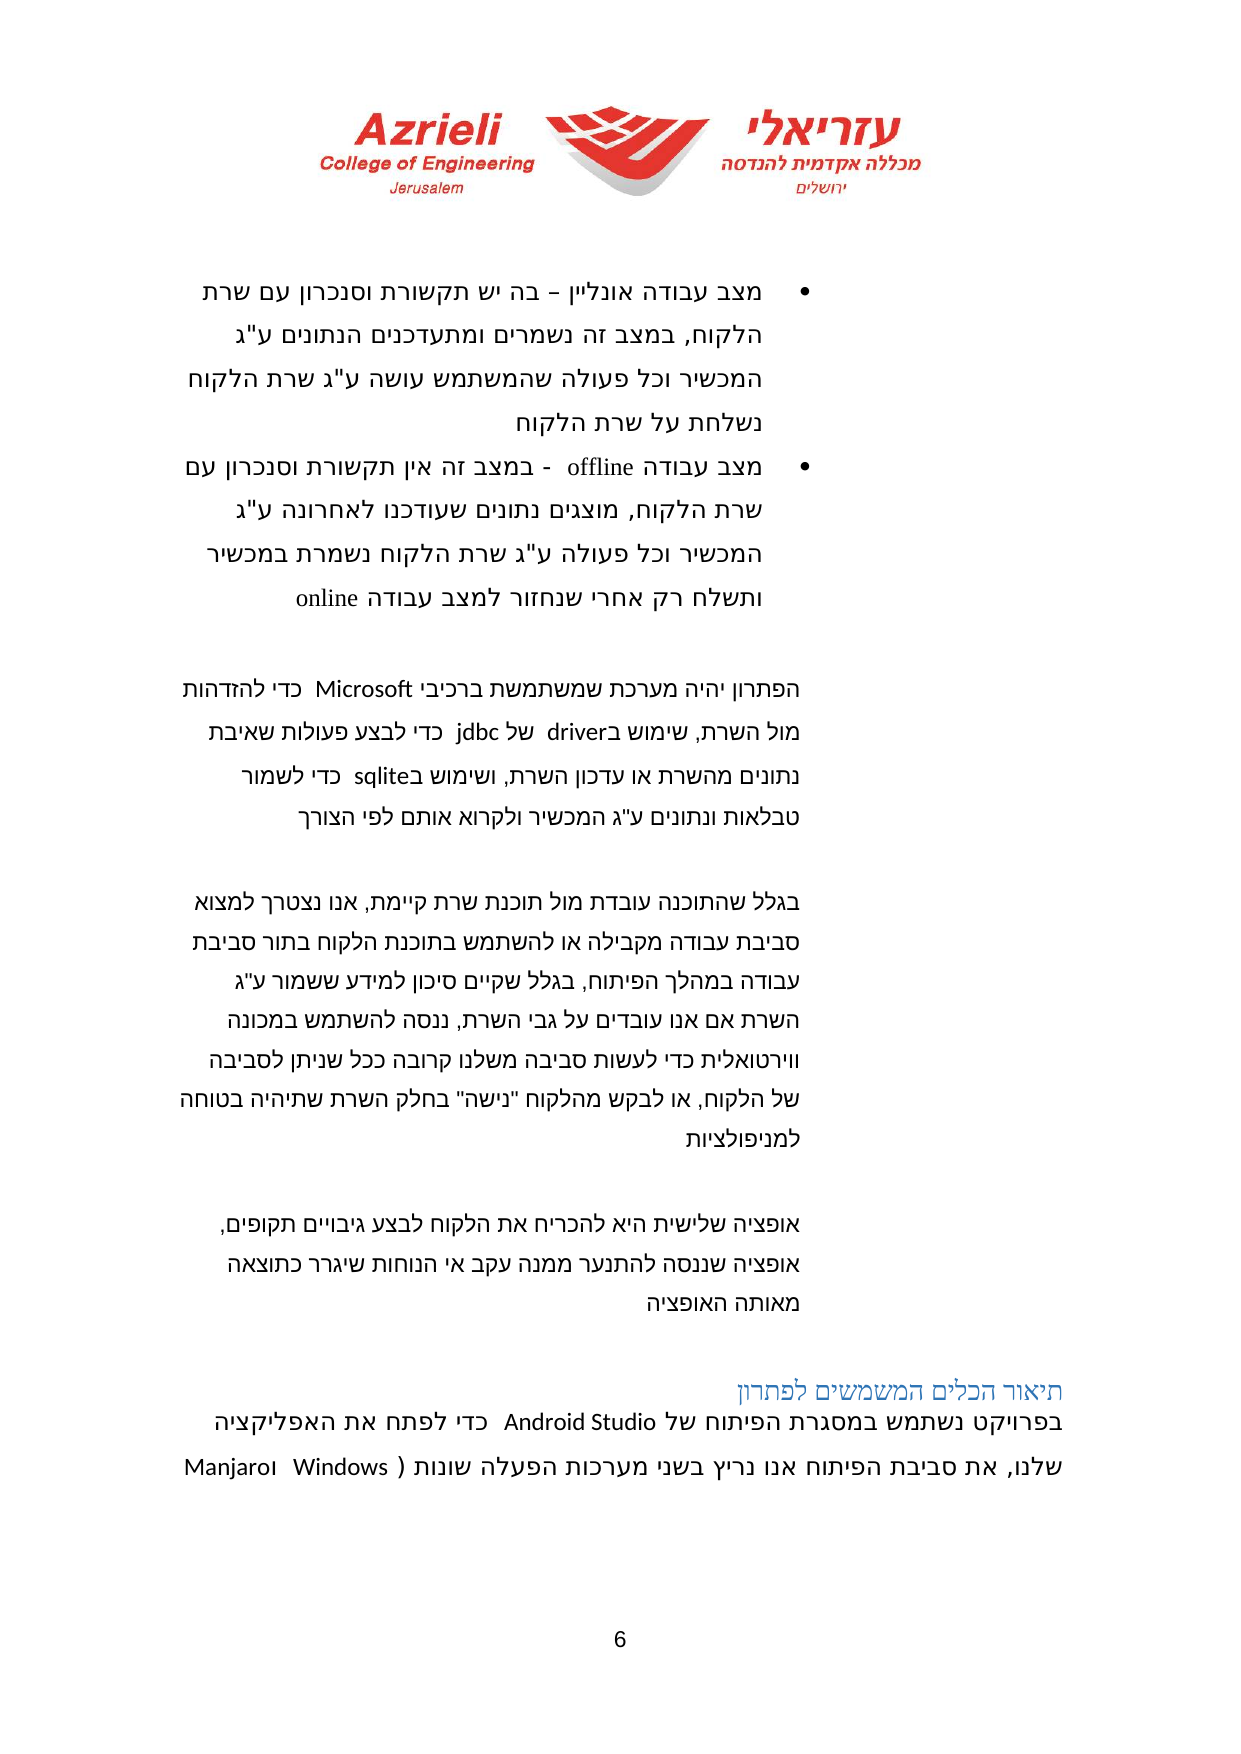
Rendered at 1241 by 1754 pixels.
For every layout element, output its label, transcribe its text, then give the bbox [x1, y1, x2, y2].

text בגלל שהתוכנה עובדת מול תוכנת שרת קיימת, אנו נצטרך למצוא סביבת עבודה מקבילה או להשתמש בתוכנת הלקוח בתור סביבת עבודה במהלך הפיתוח, בגלל שקיים סיכון למידע ששמור ע"ג השרת אם אנו עובדים על גבי השרת, ננסה להשתמש במכונה ווירטואלית כדי לעשות סביבה משלנו קרובה ככל שניתן לסביבה של הלקוח, או לבקש מהלקוח "נישה" בחלק השרת שתיהיה בטוחה למניפולציות [177, 889, 801, 1152]
list מצב עבודה offline - במצב זה אין תקשורת וסנכרון עם שרת הלקוח, מוצגים נתונים שעודכנו לאחרונה ע"ג המכשיר וכל פעולה ע"ג שרת הלקוח נשמרת במכשיר ותשלח רק אחרי שנחזור למצב עבודה online [177, 452, 801, 612]
picture [42, 44, 1199, 221]
subtitle תיאור הכלים המשמשים לפתרון [177, 1375, 1063, 1406]
text אופציה שלישית היא להכריח את הלקוח לבצע גיבויים תקופים, אופציה שננסה להתנער ממנה עקב אי הנוחות שיגרר כתוצאה מאותה האופציה [177, 1211, 801, 1316]
text הפתרון יהיה מערכת שמשתמשת ברכיבי Microsoft כדי להזדהות מול השרת, שימוש בdriver של jdbc כדי לבצע פעולות שאיבת נתונים מהשרת או עדכון השרת, ושימוש בsqlite כדי לשמור טבלאות ונתונים ע"ג המכשיר ולקרוא אותם לפי הצורך [177, 673, 801, 830]
